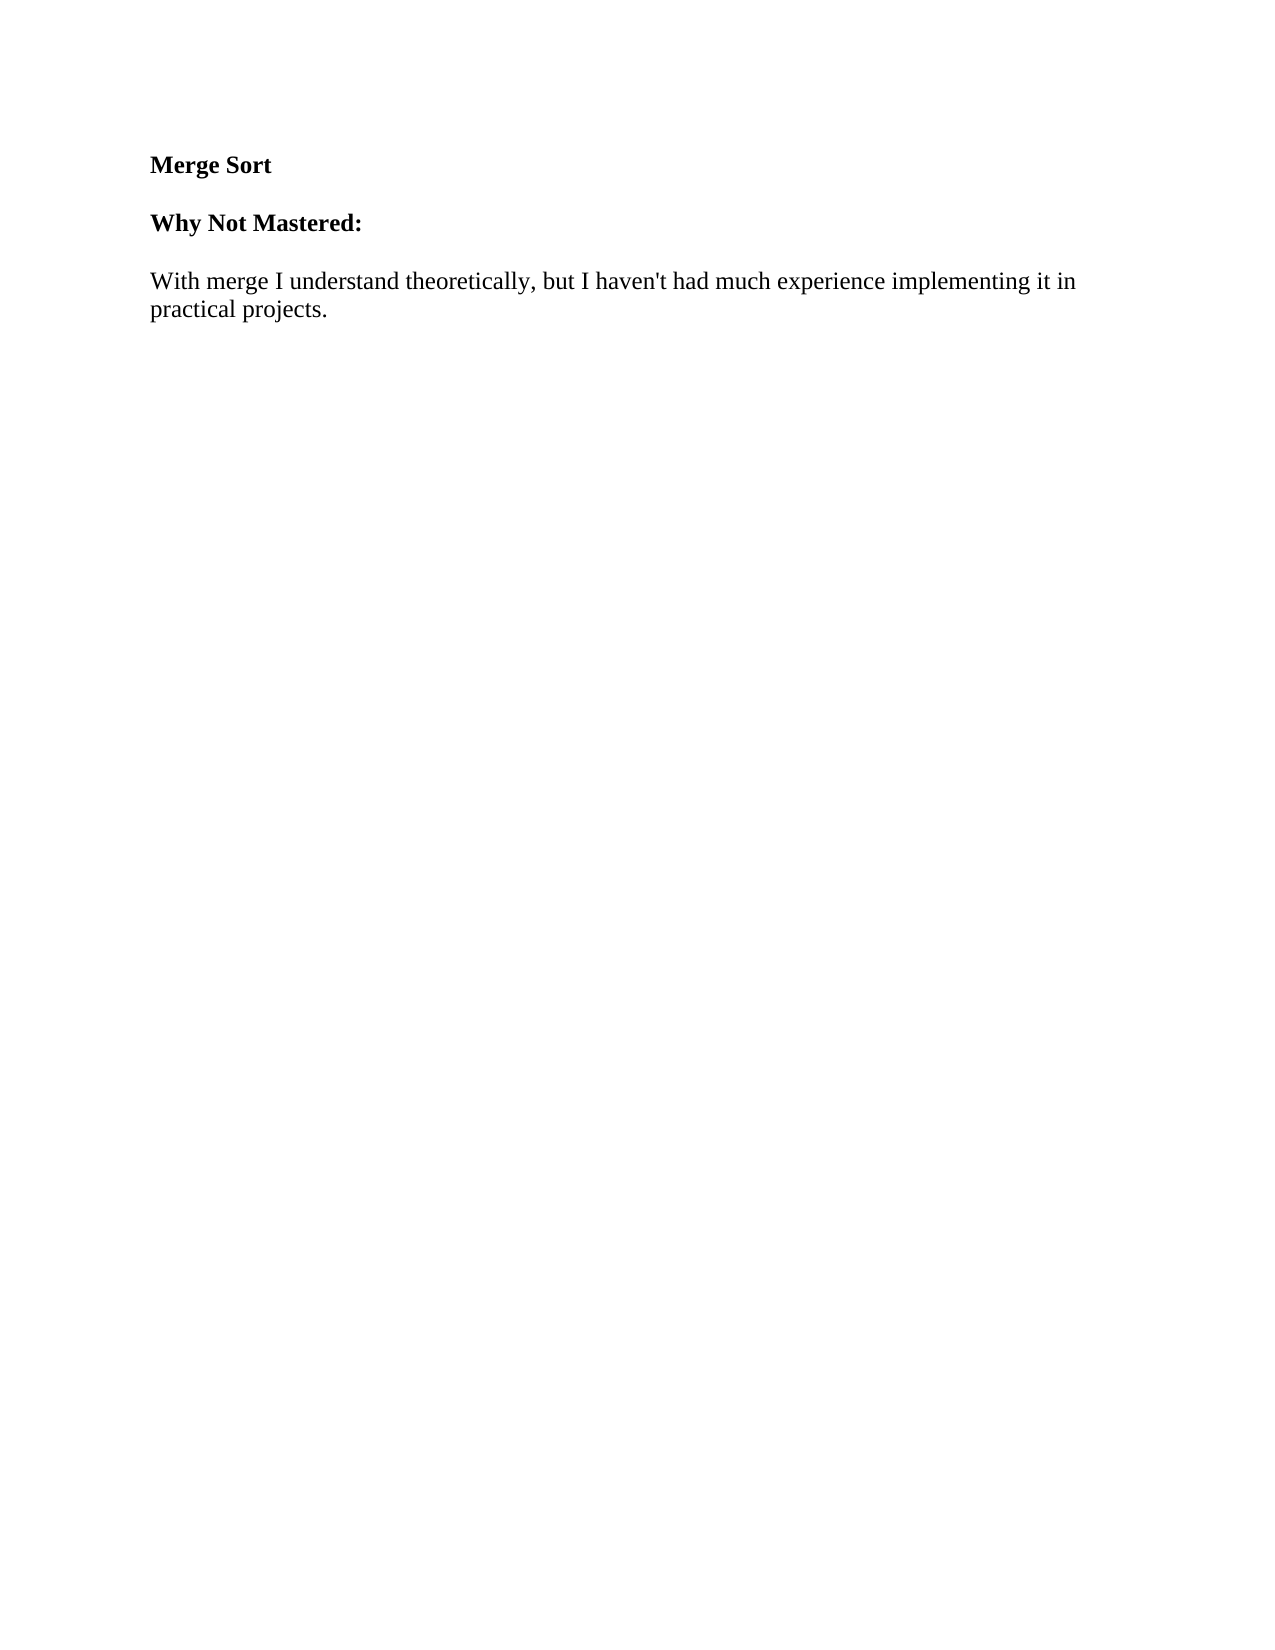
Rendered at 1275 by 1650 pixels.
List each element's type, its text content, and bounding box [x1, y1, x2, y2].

text With merge I understand theoretically, but I haven't had much experience implementing it in practical projects. [150, 266, 1125, 323]
text Why Not Mastered: [150, 208, 1125, 237]
text Merge Sort [150, 150, 1125, 179]
